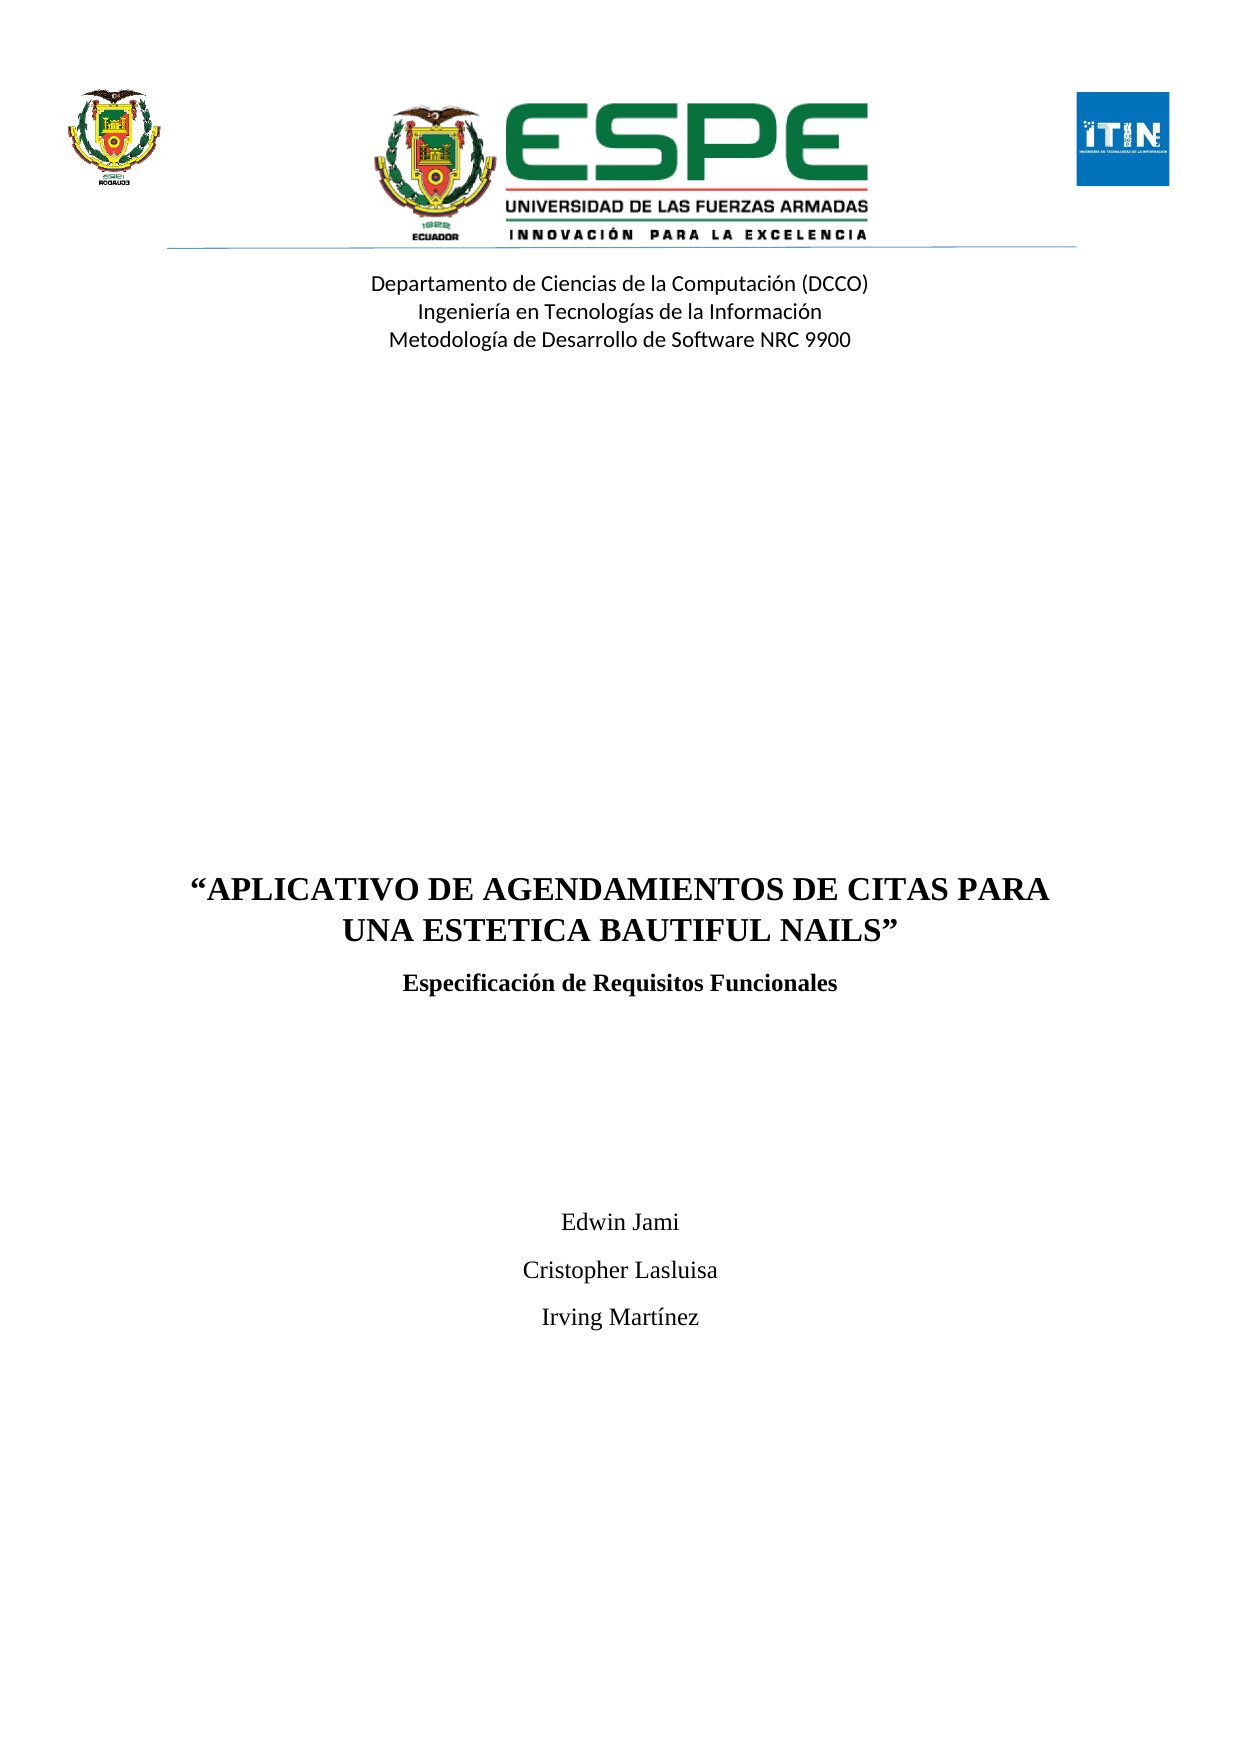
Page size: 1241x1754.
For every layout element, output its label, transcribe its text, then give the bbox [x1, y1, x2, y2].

text “APLICATIVO DE AGENDAMIENTOS DE CITAS PARA UNA ESTETICA BAUTIFUL NAILS” [177, 869, 1063, 949]
text Irving Martínez [177, 1302, 1063, 1331]
text Especificación de Requisitos Funcionales [177, 968, 1063, 997]
picture [359, 73, 882, 270]
picture [1076, 92, 1170, 186]
text Cristopher Lasluisa [177, 1255, 1063, 1283]
text Edwin Jami [177, 1207, 1063, 1236]
picture [61, 88, 168, 185]
